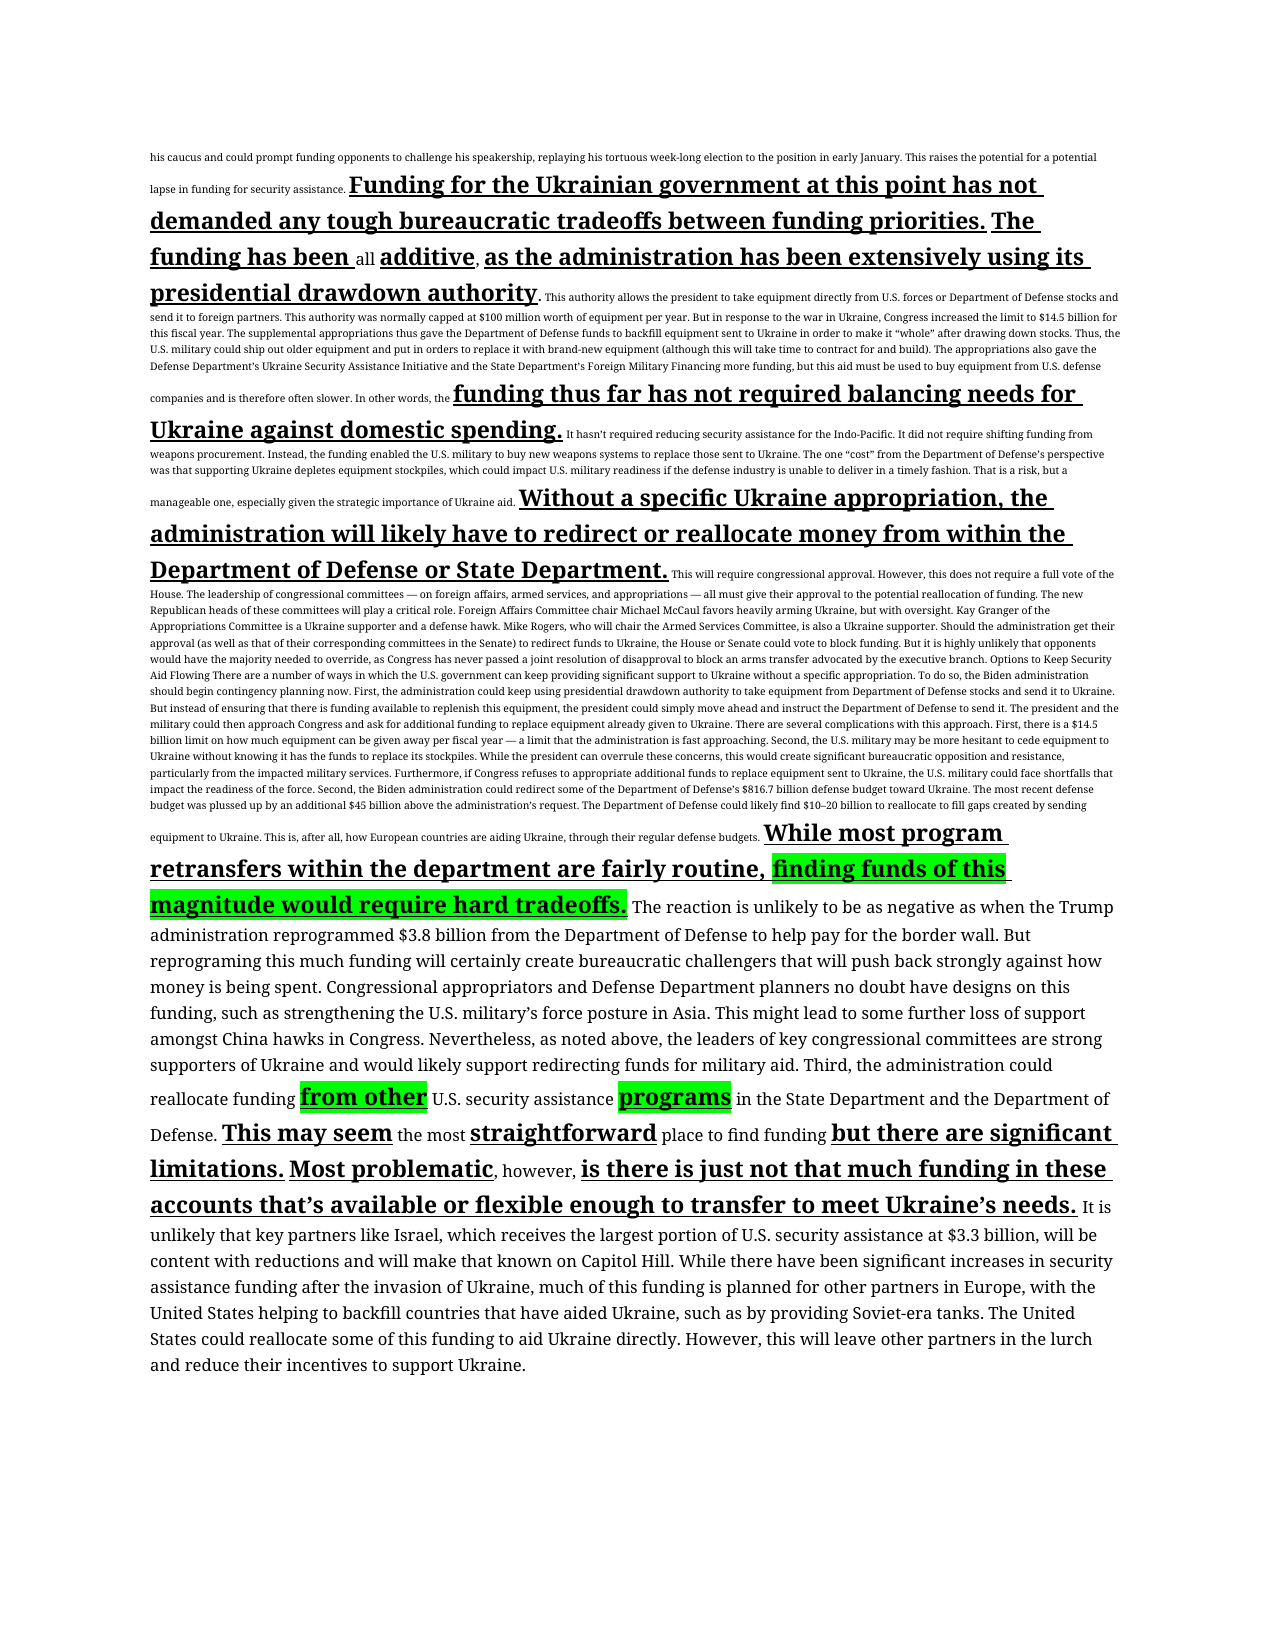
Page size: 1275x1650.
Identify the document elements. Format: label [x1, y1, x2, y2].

text [150, 150, 1125, 1377]
